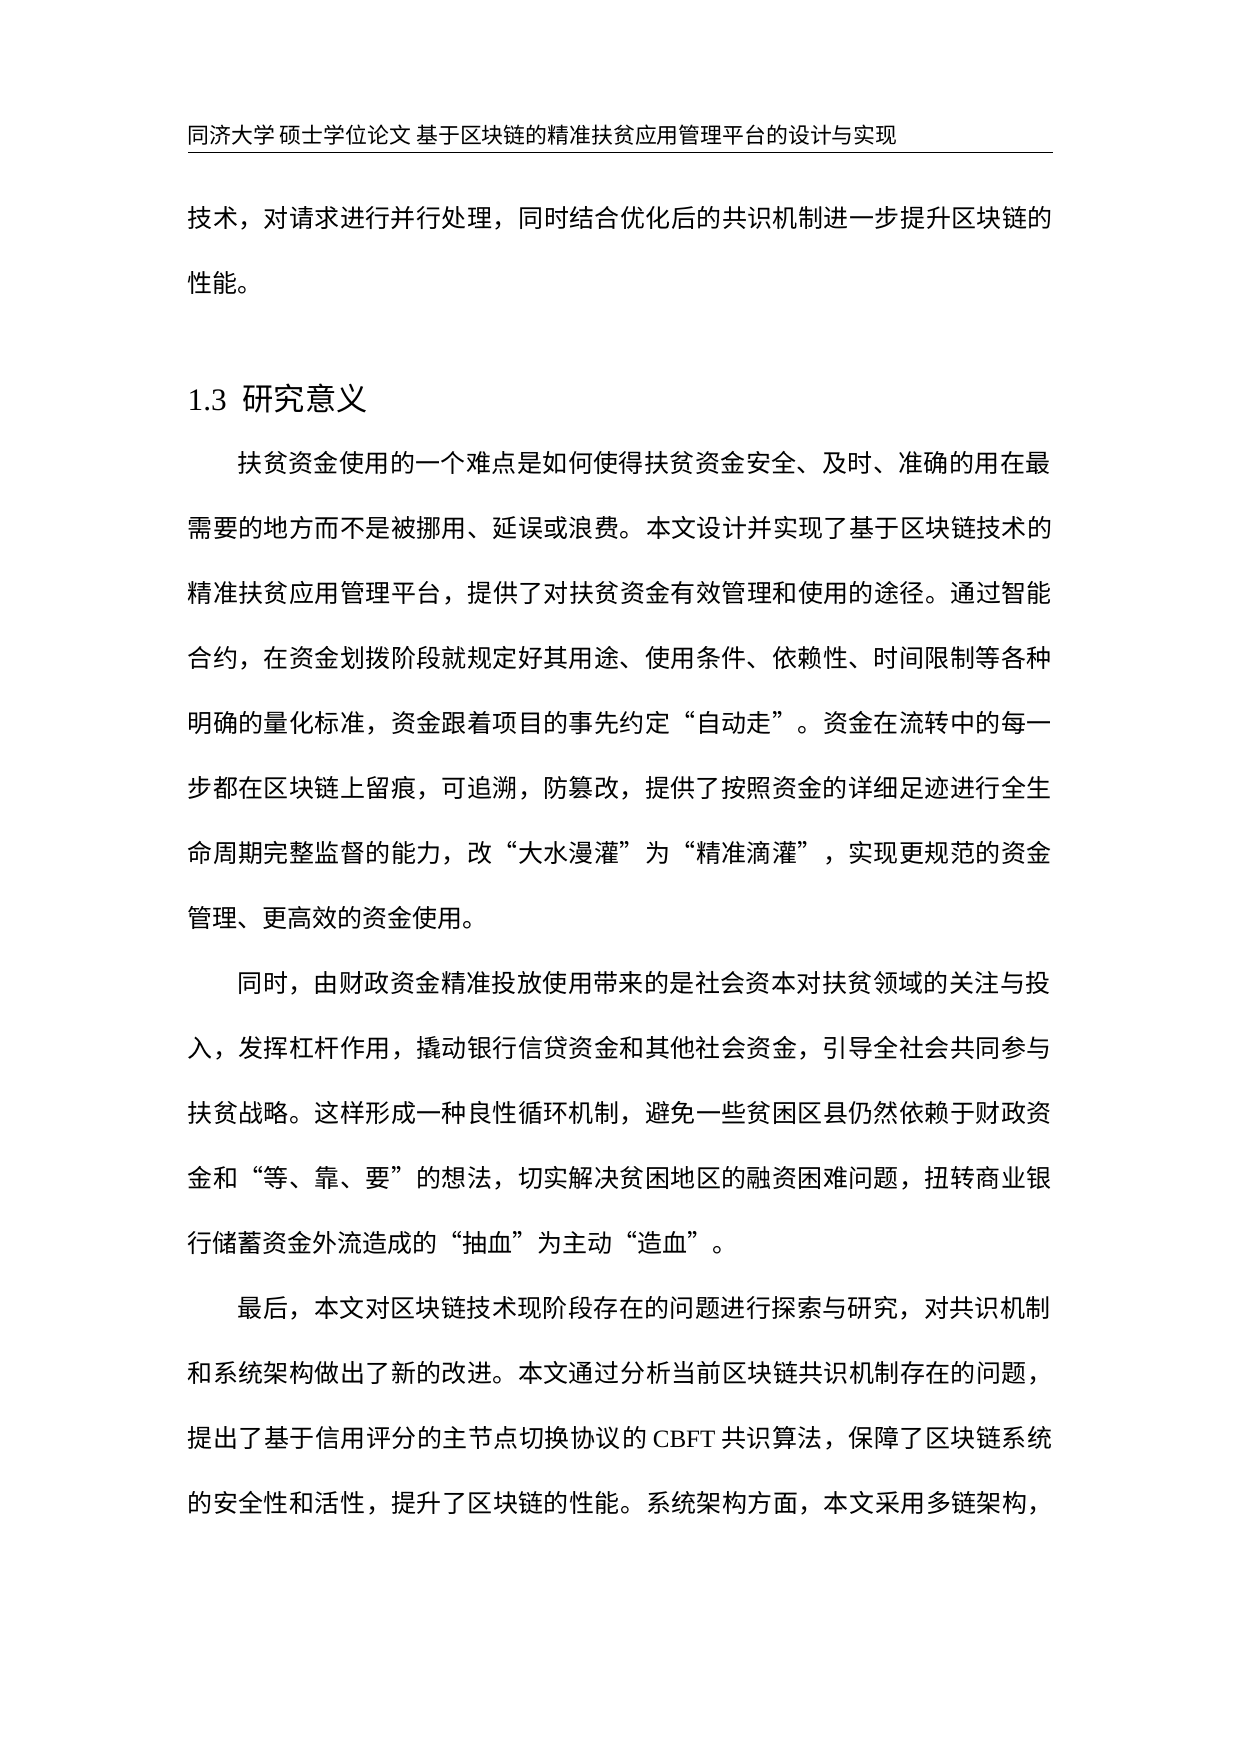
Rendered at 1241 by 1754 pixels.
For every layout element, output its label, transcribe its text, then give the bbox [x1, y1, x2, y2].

text 同时，由财政资金精准投放使用带来的是社会资本对扶贫领域的关注与投入，发挥杠杆作用，撬动银行信贷资金和其他社会资金，引导全社会共同参与扶贫战略。这样形成一种良性循环机制，避免一些贫困区县仍然依赖于财政资金和“等、靠、要”的想法，切实解决贫困地区的融资困难问题，扭转商业银行储蓄资金外流造成的“抽血”为主动“造血”。 [187, 949, 1053, 1274]
text 扶贫资金使用的一个难点是如何使得扶贫资金安全、及时、准确的用在最需要的地方而不是被挪用、延误或浪费。本文设计并实现了基于区块链技术的精准扶贫应用管理平台，提供了对扶贫资金有效管理和使用的途径。通过智能合约，在资金划拨阶段就规定好其用途、使用条件、依赖性、时间限制等各种明确的量化标准，资金跟着项目的事先约定“自动走”。资金在流转中的每一步都在区块链上留痕，可追溯，防篡改，提供了按照资金的详细足迹进行全生命周期完整监督的能力，改“大水漫灌”为“精准滴灌”，实现更规范的资金管理、更高效的资金使用。 [187, 429, 1053, 949]
text 区块链的性能一直是制约区块链发展的最重要瓶颈，只有提高区块链的性能，提高区块链对其上层业务的处理能力，才能应对更多的应用场景。本文经过研究，对底层区块链系统架构进行了优化和改进，采用多链架构，使用跨链技术，对请求进行并行处理，同时结合优化后的共识机制进一步提升区块链的性能。 [187, 184, 1053, 314]
subtitle 研究意义 [187, 364, 1053, 429]
